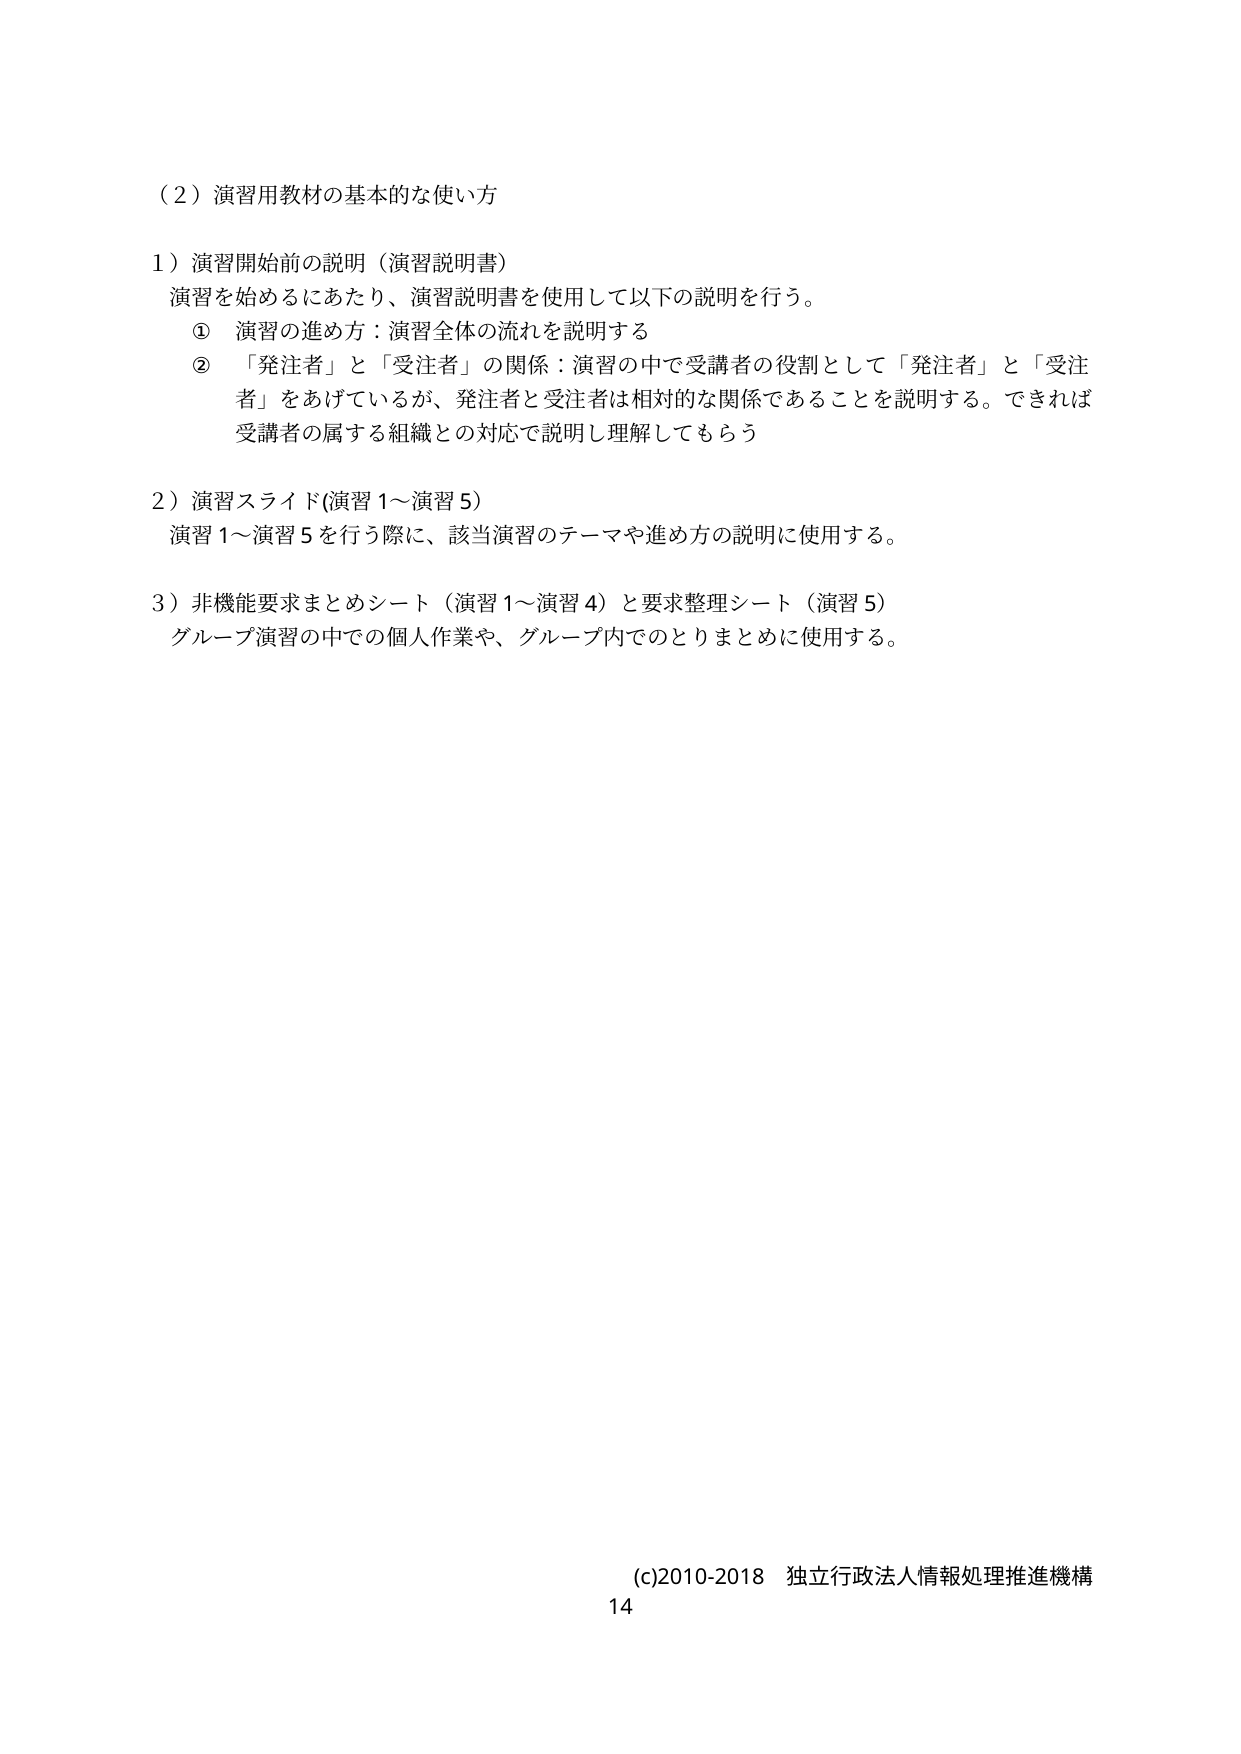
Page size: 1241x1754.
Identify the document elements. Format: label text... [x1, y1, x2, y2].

list 演習の進め方：演習全体の流れを説明する [191, 313, 1092, 347]
text ２）演習スライド(演習1～演習5） [148, 483, 1092, 517]
text グループ演習の中での個人作業や、グループ内でのとりまとめに使用する。 [148, 619, 1092, 653]
text １）演習開始前の説明（演習説明書） [148, 245, 1092, 279]
list 「発注者」と「受注者」の関係：演習の中で受講者の役割として「発注者」と「受注者」をあげているが、発注者と受注者は相対的な関係であることを説明する。できれば受講者の属する組織との対応で説明し理解してもらう [191, 347, 1092, 449]
text （２）演習用教材の基本的な使い方 [148, 177, 1092, 211]
text 演習1～演習5を行う際に、該当演習のテーマや進め方の説明に使用する。 [148, 517, 1092, 551]
text 演習を始めるにあたり、演習説明書を使用して以下の説明を行う。 [148, 279, 1092, 313]
text ３）非機能要求まとめシート（演習1～演習4）と要求整理シート（演習5） [148, 585, 1092, 619]
